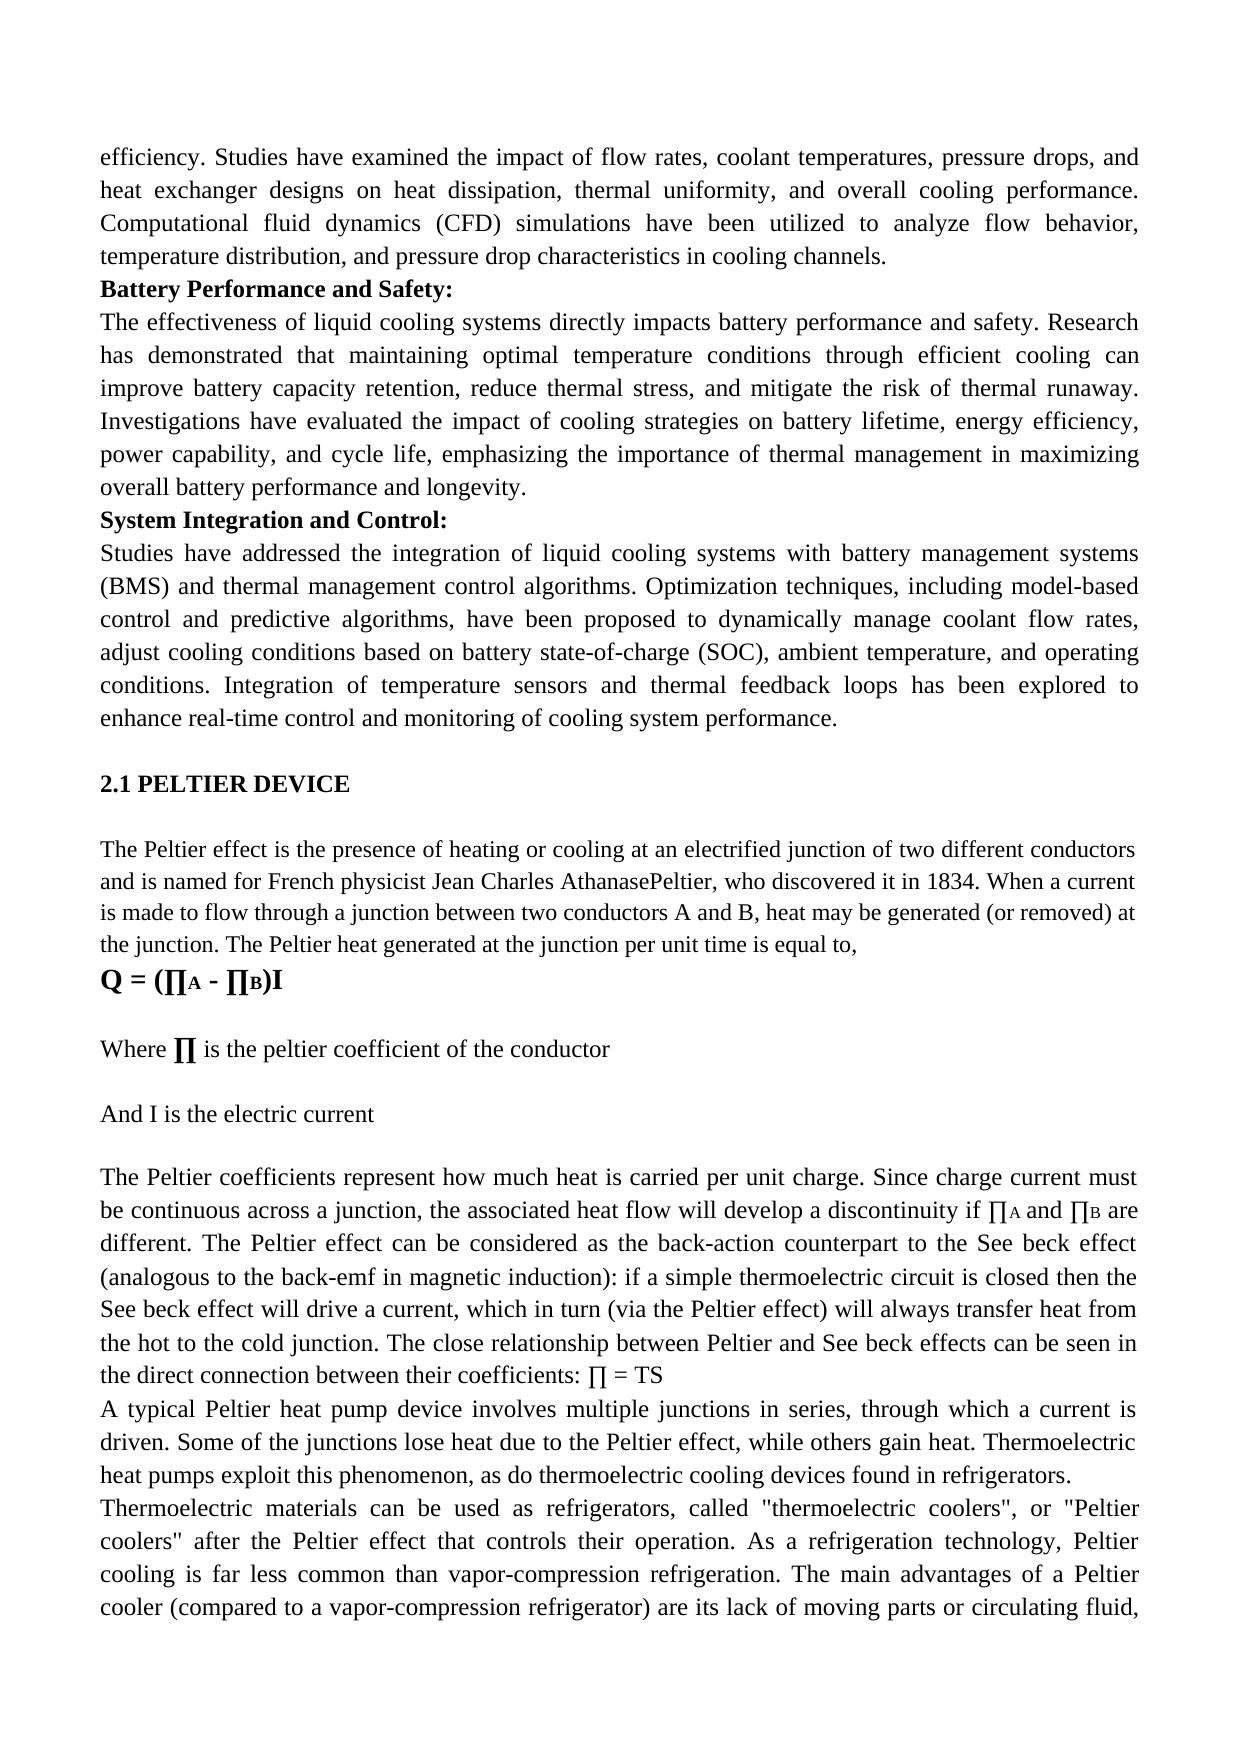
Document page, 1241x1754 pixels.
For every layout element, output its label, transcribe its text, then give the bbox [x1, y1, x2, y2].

text The Peltier coefficients represent how much heat is carried per unit charge. Since charge current must be continuous across a junction, the associated heat flow will develop a discontinuity if ∏A and ∏B are different. The Peltier effect can be considered as the back-action counterpart to the See beck effect (analogous to the back-emf in magnetic induction): if a simple thermoelectric circuit is closed then the See beck effect will drive a current, which in turn (via the Peltier effect) will always transfer heat from the hot to the cold junction. The close relationship between Peltier and See beck effects can be seen in the direct connection between their coefficients: ∏ = TS [100, 1162, 1138, 1389]
text System Integration and Control: [100, 505, 1140, 534]
text Studies have addressed the integration of liquid cooling systems with battery management systems (BMS) and thermal management control algorithms. Optimization techniques, including model-based control and predictive algorithms, have been proposed to dynamically manage coolant flow rates, adjust cooling conditions based on battery state-of-charge (SOC), ambient temperature, and operating conditions. Integration of temperature sensors and thermal feedback loops has been explored to enhance real-time control and monitoring of cooling system performance. [100, 538, 1140, 732]
text Where ∏ is the peltier coefficient of the conductor [100, 1031, 1140, 1064]
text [100, 142, 1140, 269]
text A typical Peltier heat pump device involves multiple junctions in series, through which a current is driven. Some of the junctions lose heat due to the Peltier effect, while others gain heat. Thermoelectric heat pumps exploit this phenomenon, as do thermoelectric cooling devices found in refrigerators. [100, 1394, 1138, 1488]
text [100, 1493, 1140, 1621]
text The effectiveness of liquid cooling systems directly impacts battery performance and safety. Research has demonstrated that maintaining optimal temperature conditions through efficient cooling can improve battery capacity retention, reduce thermal stress, and mitigate the risk of thermal runaway. Investigations have evaluated the impact of cooling strategies on battery lifetime, energy efficiency, power capability, and cycle life, emphasizing the importance of thermal management in maximizing overall battery performance and longevity. [100, 307, 1140, 501]
text The Peltier effect is the presence of heating or cooling at an electrified junction of two different conductors and is named for French physicist Jean Charles AthanasePeltier, who discovered it in 1834. When a current is made to flow through a junction between two conductors A and B, heat may be generated (or removed) at the junction. The Peltier heat generated at the junction per unit time is equal to, [100, 835, 1138, 958]
text Q = (∏A - ∏B)I [100, 962, 1140, 995]
text 2.1 PELTIER DEVICE [100, 769, 1140, 798]
text And I is the electric current [100, 1099, 1140, 1128]
text Battery Performance and Safety: [100, 274, 1140, 302]
